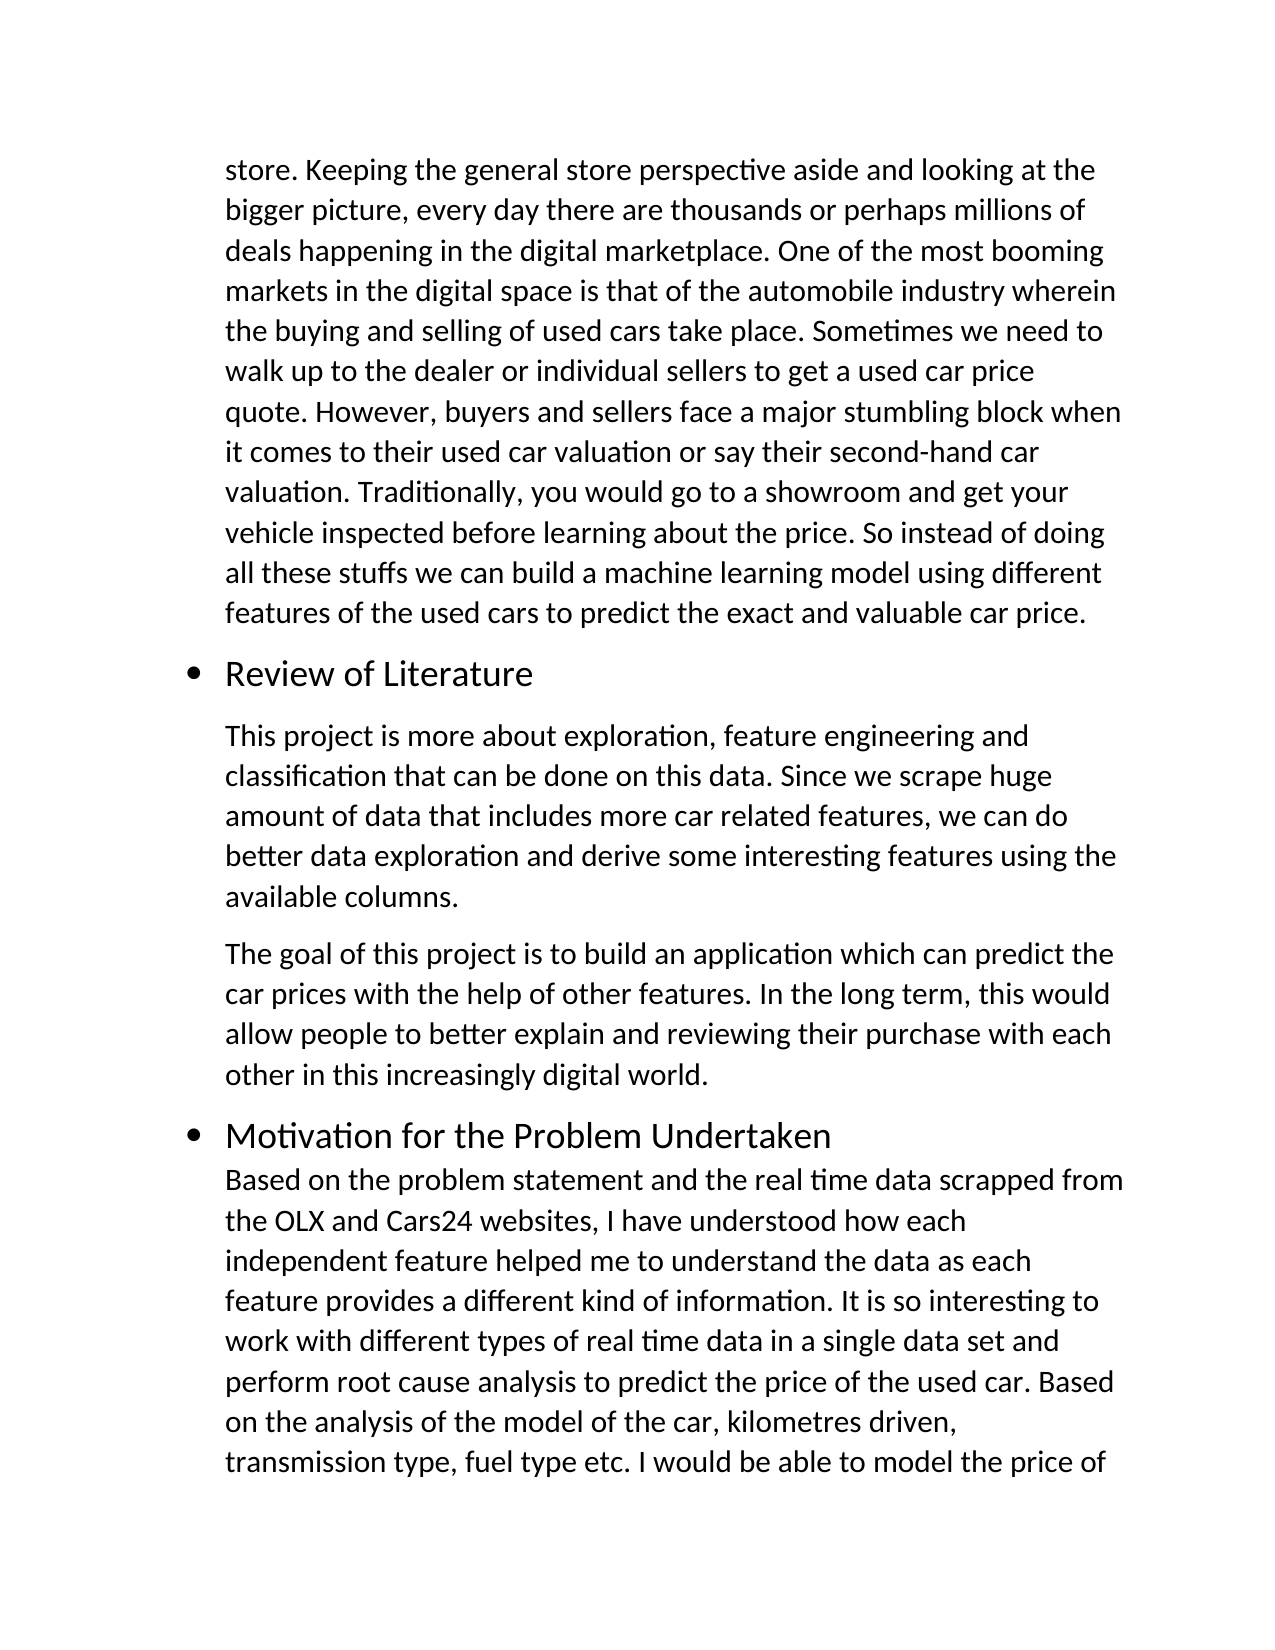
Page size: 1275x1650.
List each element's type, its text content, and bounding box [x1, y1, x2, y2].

list Review of Literature [187, 650, 1125, 696]
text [225, 150, 1125, 632]
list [225, 1160, 1125, 1481]
text The goal of this project is to build an application which can predict the car prices with the help of other features. In the long term, this would allow people to better explain and reviewing their purchase with each other in this increasingly digital world. [225, 934, 1125, 1093]
text This project is more about exploration, feature engineering and classification that can be done on this data. Since we scrape huge amount of data that includes more car related features, we can do better data exploration and derive some interesting features using the available columns. [225, 716, 1125, 915]
list Motivation for the Problem Undertaken [187, 1112, 1125, 1158]
